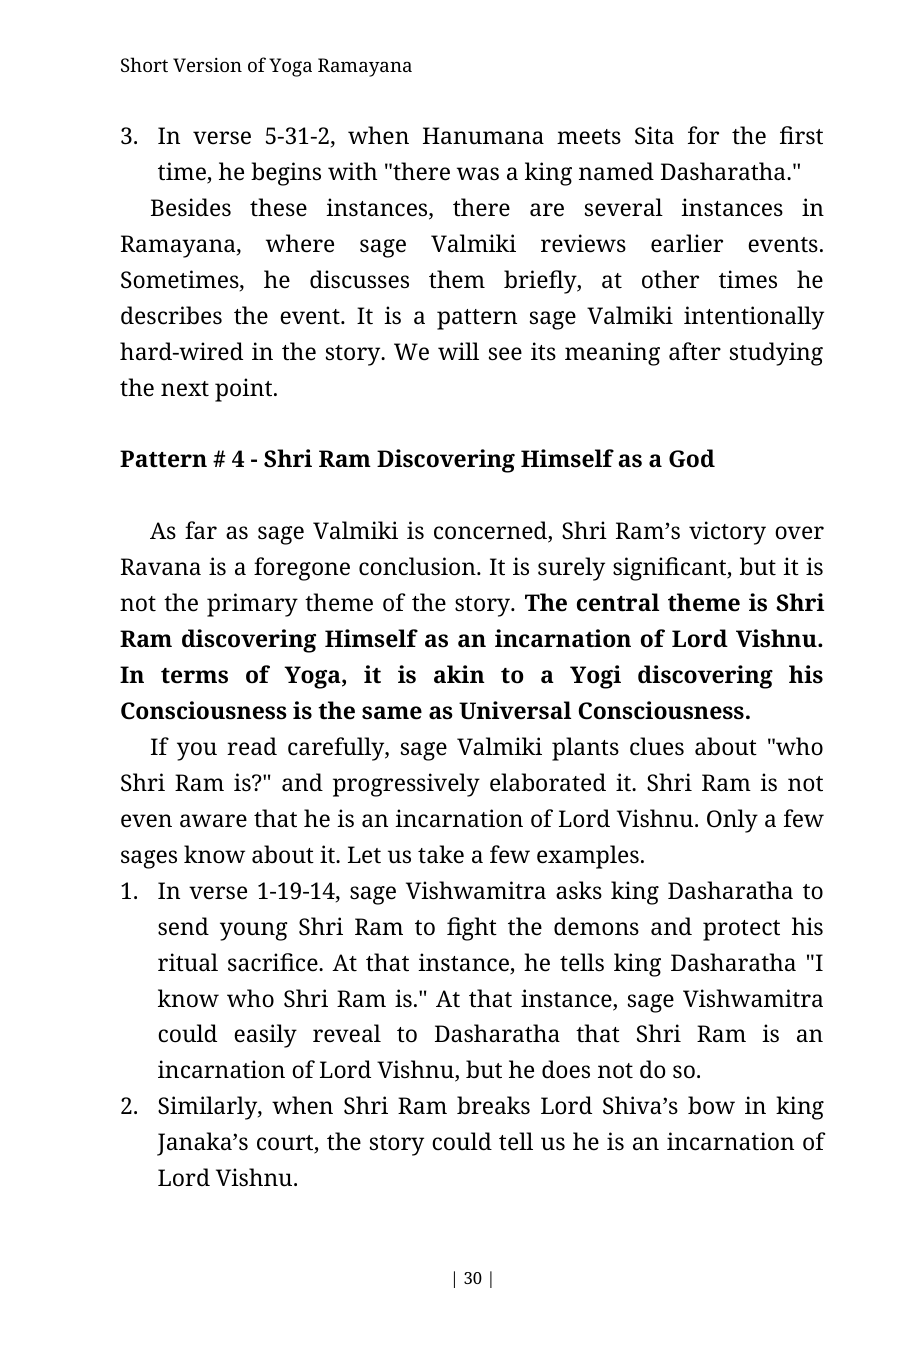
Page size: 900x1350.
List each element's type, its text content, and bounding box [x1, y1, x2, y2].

text As far as sage Valmiki is concerned, Shri Ram’s victory over Ravana is a foregone conclusion. It is surely significant, but it is not the primary theme of the story. The central theme is Shri Ram discovering Himself as an incarnation of Lord Vishnu. In terms of Yoga, it is akin to a Yogi discovering his Consciousness is the same as Universal Consciousness. [120, 515, 825, 726]
text Besides these instances, there are several instances in Ramayana, where sage Valmiki reviews earlier events. Sometimes, he discusses them briefly, at other times he describes the event. It is a pattern sage Valmiki intentionally hard-wired in the story. We will see its meaning after studying the next point. [120, 192, 825, 403]
list Similarly, when Shri Ram breaks Lord Shiva’s bow in king Janaka’s court, the story could tell us he is an incarnation of Lord Vishnu. [120, 1090, 825, 1193]
list In verse 5-31-2, when Hanumana meets Sita for the first time, he begins with "there was a king named Dasharatha." [120, 120, 825, 187]
list In verse 1-19-14, sage Vishwamitra asks king Dasharatha to send young Shri Ram to fight the demons and protect his ritual sacrifice. At that instance, he tells king Dasharatha "I know who Shri Ram is." At that instance, sage Vishwamitra could easily reveal to Dasharatha that Shri Ram is an incarnation of Lord Vishnu, but he does not do so. [120, 875, 825, 1086]
text If you read carefully, sage Valmiki plants clues about "who Shri Ram is?" and progressively elaborated it. Shri Ram is not even aware that he is an incarnation of Lord Vishnu. Only a few sages know about it. Let us take a few examples. [120, 731, 825, 870]
text Pattern # 4 - Shri Ram Discovering Himself as a God [120, 443, 825, 475]
